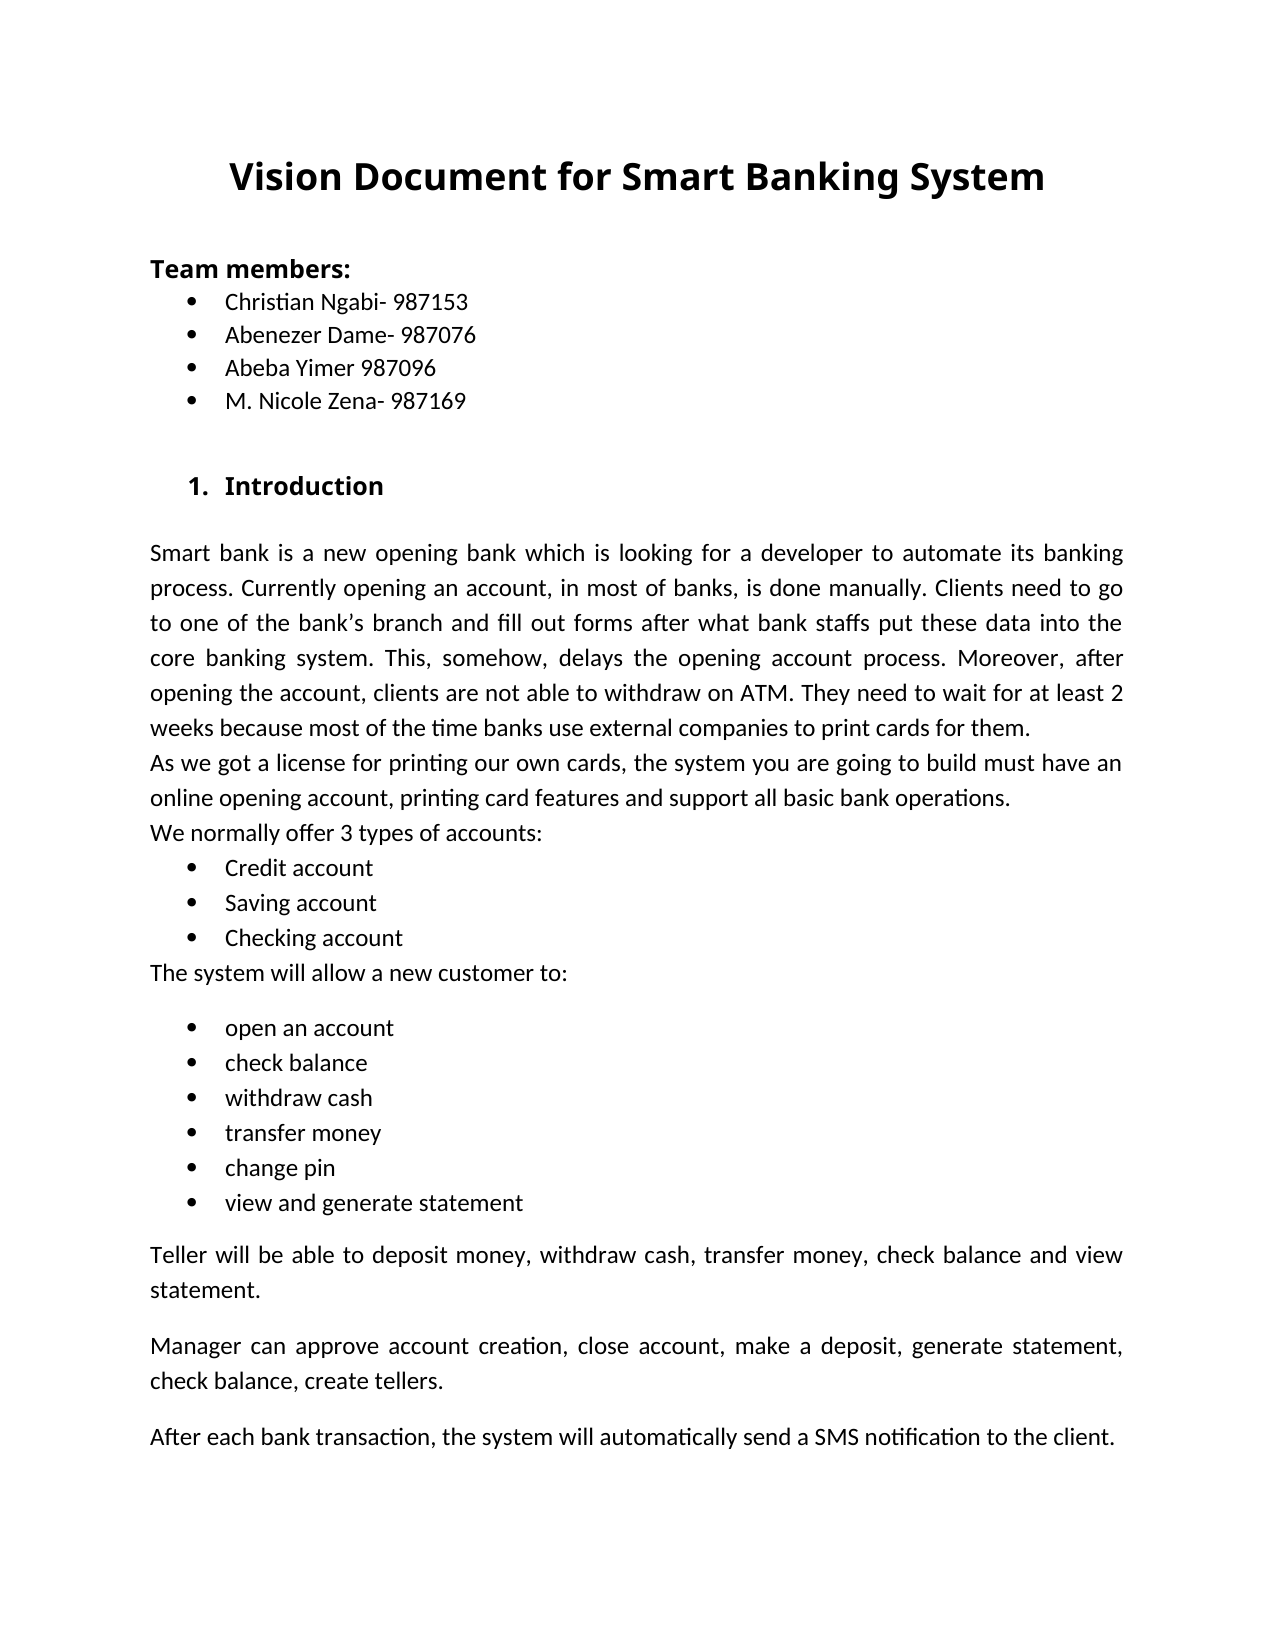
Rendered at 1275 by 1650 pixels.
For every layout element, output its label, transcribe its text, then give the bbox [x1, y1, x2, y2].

text After each bank transaction, the system will automatically send a SMS notification to the client. [150, 1421, 1125, 1451]
text As we got a license for printing our own cards, the system you are going to build must have an online opening account, printing card features and support all basic bank operations. [150, 747, 1125, 812]
text Teller will be able to deposit money, withdraw cash, transfer money, check balance and view statement. [150, 1239, 1125, 1305]
list open an account [187, 1012, 1125, 1043]
list view and generate statement [187, 1187, 1125, 1218]
list check balance [187, 1047, 1125, 1078]
list withdraw cash [187, 1082, 1125, 1113]
list change pin [187, 1152, 1125, 1183]
list Introduction [187, 468, 1125, 503]
text Team members: [150, 252, 1125, 286]
list transfer money [187, 1117, 1125, 1148]
list Abenezer Dame- 987076 [187, 319, 1125, 349]
list Credit account [187, 852, 1125, 882]
text Manager can approve account creation, close account, make a deposit, generate statement, check balance, create tellers. [150, 1330, 1125, 1396]
text Vision Document for Smart Banking System [150, 150, 1125, 201]
text We normally offer 3 types of accounts: [150, 817, 1125, 847]
list Christian Ngabi- 987153 [187, 286, 1125, 317]
text Smart bank is a new opening bank which is looking for a developer to automate its banking process. Currently opening an account, in most of banks, is done manually. Clients need to go to one of the bank’s branch and fill out forms after what bank staffs put these data into the core banking system. This, somehow, delays the opening account process. Moreover, after opening the account, clients are not able to withdraw on ATM. They need to wait for at least 2 weeks because most of the time banks use external companies to print cards for them. [150, 537, 1125, 742]
list Checking account [187, 922, 1125, 952]
list Saving account [187, 887, 1125, 917]
text The system will allow a new customer to: [150, 957, 1125, 987]
list Abeba Yimer 987096 [187, 352, 1125, 382]
list M. Nicole Zena- 987169 [187, 385, 1125, 415]
